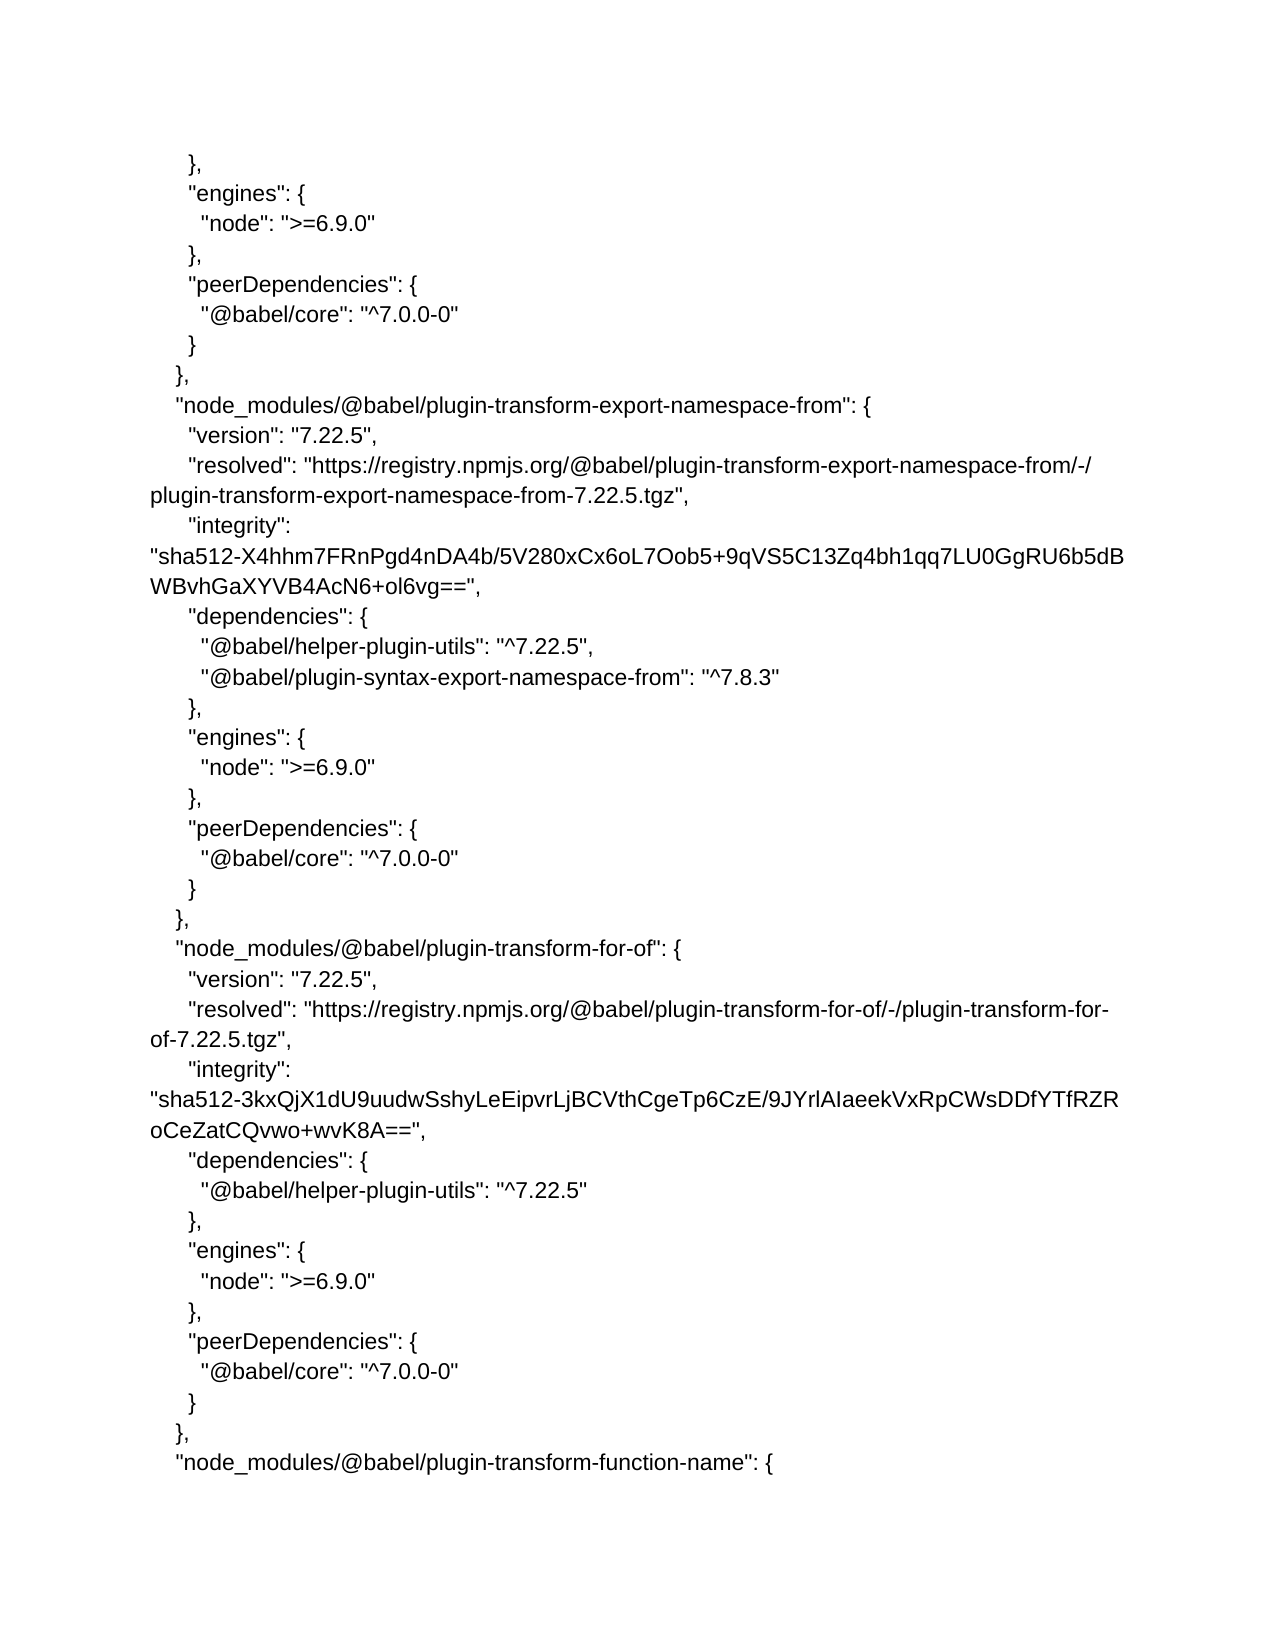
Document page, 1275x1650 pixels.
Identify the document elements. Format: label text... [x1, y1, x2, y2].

text "node": ">=6.9.0" [150, 210, 1125, 237]
text }, [150, 241, 1125, 267]
text "engines": { [150, 180, 1125, 207]
text "node": ">=6.9.0" [150, 1268, 1125, 1294]
text }, [150, 694, 1125, 720]
text } [150, 875, 1125, 901]
text "resolved": "https://registry.npmjs.org/@babel/plugin-transform-export-namespace-from/-/plugin-transform-export-namespace-from-7.22.5.tgz", [150, 452, 1125, 509]
text "version": "7.22.5", [150, 966, 1125, 992]
text } [150, 1388, 1125, 1415]
text }, [150, 1419, 1125, 1445]
text "integrity": "sha512-3kxQjX1dU9uudwSshyLeEipvrLjBCVthCgeTp6CzE/9JYrlAIaeekVxRpCWsDDfYTfRZRoCeZatCQvwo+wvK8A==", [150, 1056, 1125, 1143]
text "peerDependencies": { [150, 1328, 1125, 1354]
text } [150, 331, 1125, 358]
text "version": "7.22.5", [150, 422, 1125, 448]
text "@babel/plugin-syntax-export-namespace-from": "^7.8.3" [150, 663, 1125, 690]
text }, [150, 784, 1125, 811]
text }, [150, 905, 1125, 932]
text "dependencies": { [150, 603, 1125, 629]
text "dependencies": { [150, 1147, 1125, 1173]
text }, [150, 150, 1125, 176]
text "@babel/core": "^7.0.0-0" [150, 845, 1125, 871]
text "@babel/core": "^7.0.0-0" [150, 301, 1125, 327]
text "integrity": "sha512-X4hhm7FRnPgd4nDA4b/5V280xCx6oL7Oob5+9qVS5C13Zq4bh1qq7LU0GgRU6b5dBWBvhGaXYVB4AcN6+ol6vg==", [150, 512, 1125, 599]
text "node_modules/@babel/plugin-transform-function-name": { [150, 1449, 1125, 1475]
text "engines": { [150, 724, 1125, 750]
text "node_modules/@babel/plugin-transform-export-namespace-from": { [150, 392, 1125, 418]
text }, [150, 1298, 1125, 1324]
text "node_modules/@babel/plugin-transform-for-of": { [150, 935, 1125, 962]
text }, [150, 1207, 1125, 1234]
text "engines": { [150, 1237, 1125, 1264]
text "node": ">=6.9.0" [150, 754, 1125, 781]
text "resolved": "https://registry.npmjs.org/@babel/plugin-transform-for-of/-/plugin-transform-for-of-7.22.5.tgz", [150, 996, 1125, 1052]
text "peerDependencies": { [150, 814, 1125, 841]
text "@babel/helper-plugin-utils": "^7.22.5", [150, 633, 1125, 660]
text "@babel/core": "^7.0.0-0" [150, 1358, 1125, 1385]
text "@babel/helper-plugin-utils": "^7.22.5" [150, 1177, 1125, 1203]
text }, [150, 361, 1125, 388]
text "peerDependencies": { [150, 271, 1125, 297]
